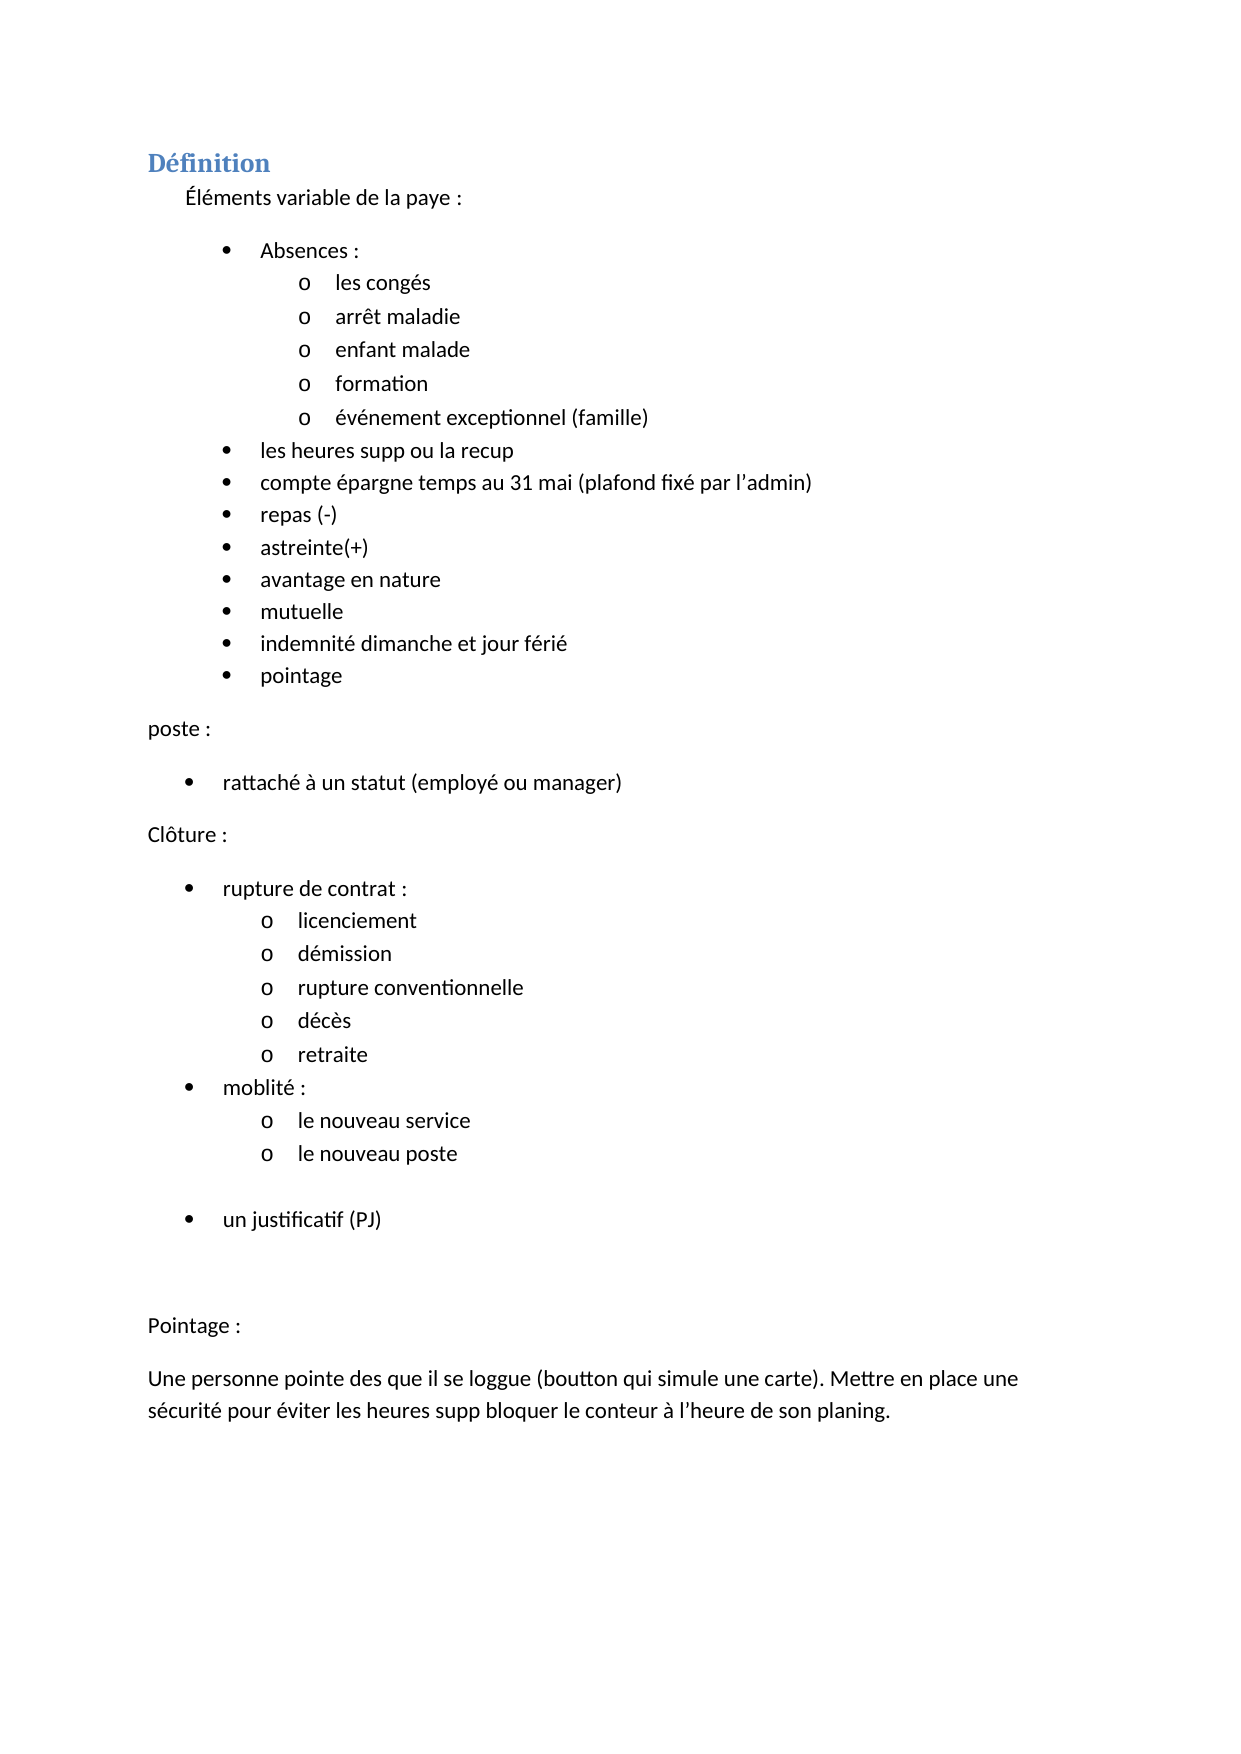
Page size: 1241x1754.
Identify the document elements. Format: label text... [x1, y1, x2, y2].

list formation [298, 369, 1093, 398]
list avantage en nature [223, 565, 1093, 593]
text poste : [148, 714, 1093, 743]
text Pointage : [148, 1311, 1093, 1339]
list rupture conventionnelle [260, 973, 1093, 1002]
list indemnité dimanche et jour férié [223, 629, 1093, 657]
list les heures supp ou la recup [223, 436, 1093, 464]
list arrêt maladie [298, 302, 1093, 331]
list compte épargne temps au 31 mai (plafond fixé par l’admin) [223, 468, 1093, 496]
text Une personne pointe des que il se loggue (boutton qui simule une carte). Mettre en place une sécurité pour éviter les heures supp bloquer le conteur à l’heure de son planing. [148, 1364, 1093, 1424]
list licenciement [260, 906, 1093, 935]
list le nouveau service [260, 1106, 1093, 1135]
subtitle Définition [148, 148, 1093, 179]
list les congés [298, 268, 1093, 298]
list mutuelle [223, 597, 1093, 625]
list rupture de contrat : [185, 874, 1093, 902]
list repas (-) [223, 501, 1093, 529]
list rattaché à un statut (employé ou manager) [185, 768, 1093, 796]
text Clôture : [148, 821, 1093, 849]
list astreinte(+) [223, 533, 1093, 561]
list démission [260, 939, 1093, 968]
list le nouveau poste [260, 1139, 1093, 1168]
list décès [260, 1006, 1093, 1036]
text Éléments variable de la paye : [185, 183, 1093, 211]
list pointage [223, 662, 1093, 689]
list un justificatif (PJ) [185, 1205, 1093, 1233]
list enfant malade [298, 336, 1093, 365]
list Absences : [223, 236, 1093, 264]
list retraite [260, 1040, 1093, 1069]
list événement exceptionnel (famille) [298, 403, 1093, 432]
list moblité : [185, 1073, 1093, 1102]
